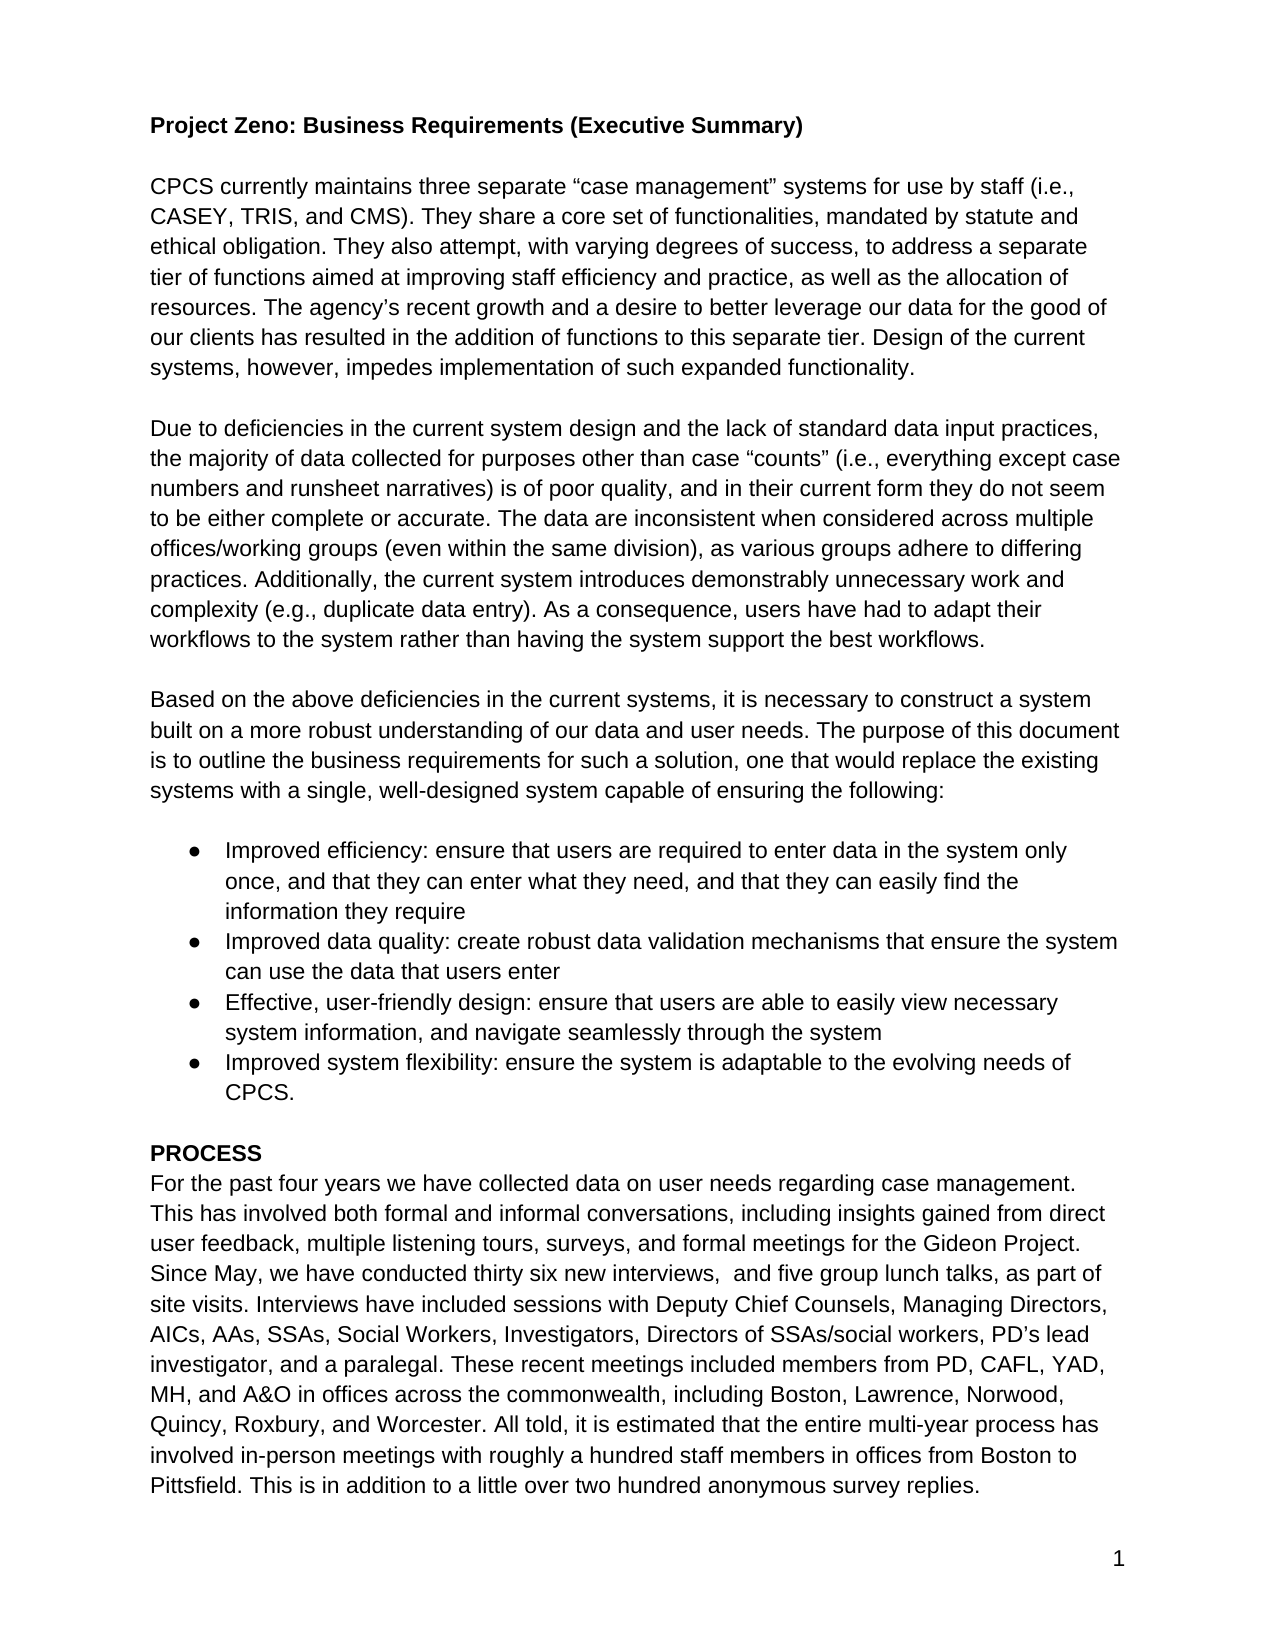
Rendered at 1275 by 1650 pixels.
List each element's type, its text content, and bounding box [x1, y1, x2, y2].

text Due to deficiencies in the current system design and the lack of standard data input practices, the majority of data collected for purposes other than case “counts” (i.e., everything except case numbers and runsheet narratives) is of poor quality, and in their current form they do not seem to be either complete or accurate. The data are inconsistent when considered across multiple offices/working groups (even within the same division), as various groups adhere to differing practices. Additionally, the current system introduces demonstrably unnecessary work and complexity (e.g., duplicate data entry). As a consequence, users have had to adapt their workflows to the system rather than having the system support the best workflows. [150, 414, 1125, 652]
text CPCS currently maintains three separate “case management” systems for use by staff (i.e., CASEY, TRIS, and CMS). They share a core set of functionalities, mandated by statute and ethical obligation. They also attempt, with varying degrees of success, to address a separate tier of functions aimed at improving staff efficiency and practice, as well as the allocation of resources. The agency’s recent growth and a desire to better leverage our data for the good of our clients has resulted in the addition of functions to this separate tier. Design of the current systems, however, impedes implementation of such expanded functionality. [150, 173, 1125, 381]
list Improved data quality: create robust data validation mechanisms that ensure the system can use the data that users enter [187, 928, 1125, 985]
text Based on the above deficiencies in the current systems, it is necessary to construct a system built on a more robust understanding of our data and user needs. The purpose of this document is to outline the business requirements for such a solution, one that would replace the existing systems with a single, well-designed system capable of ensuring the following: [150, 686, 1125, 803]
list Effective, user-friendly design: ensure that users are able to easily view necessary system information, and navigate seamlessly through the system [187, 988, 1125, 1045]
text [150, 1170, 1125, 1498]
list Improved system flexibility: ensure the system is adaptable to the evolving needs of CPCS. [187, 1049, 1125, 1106]
text PROCESS [150, 1139, 1125, 1166]
text Project Zeno: Business Requirements (Executive Summary) [150, 112, 1125, 139]
list Improved efficiency: ensure that users are required to enter data in the system only once, and that they can enter what they need, and that they can easily find the information they require [187, 837, 1125, 924]
